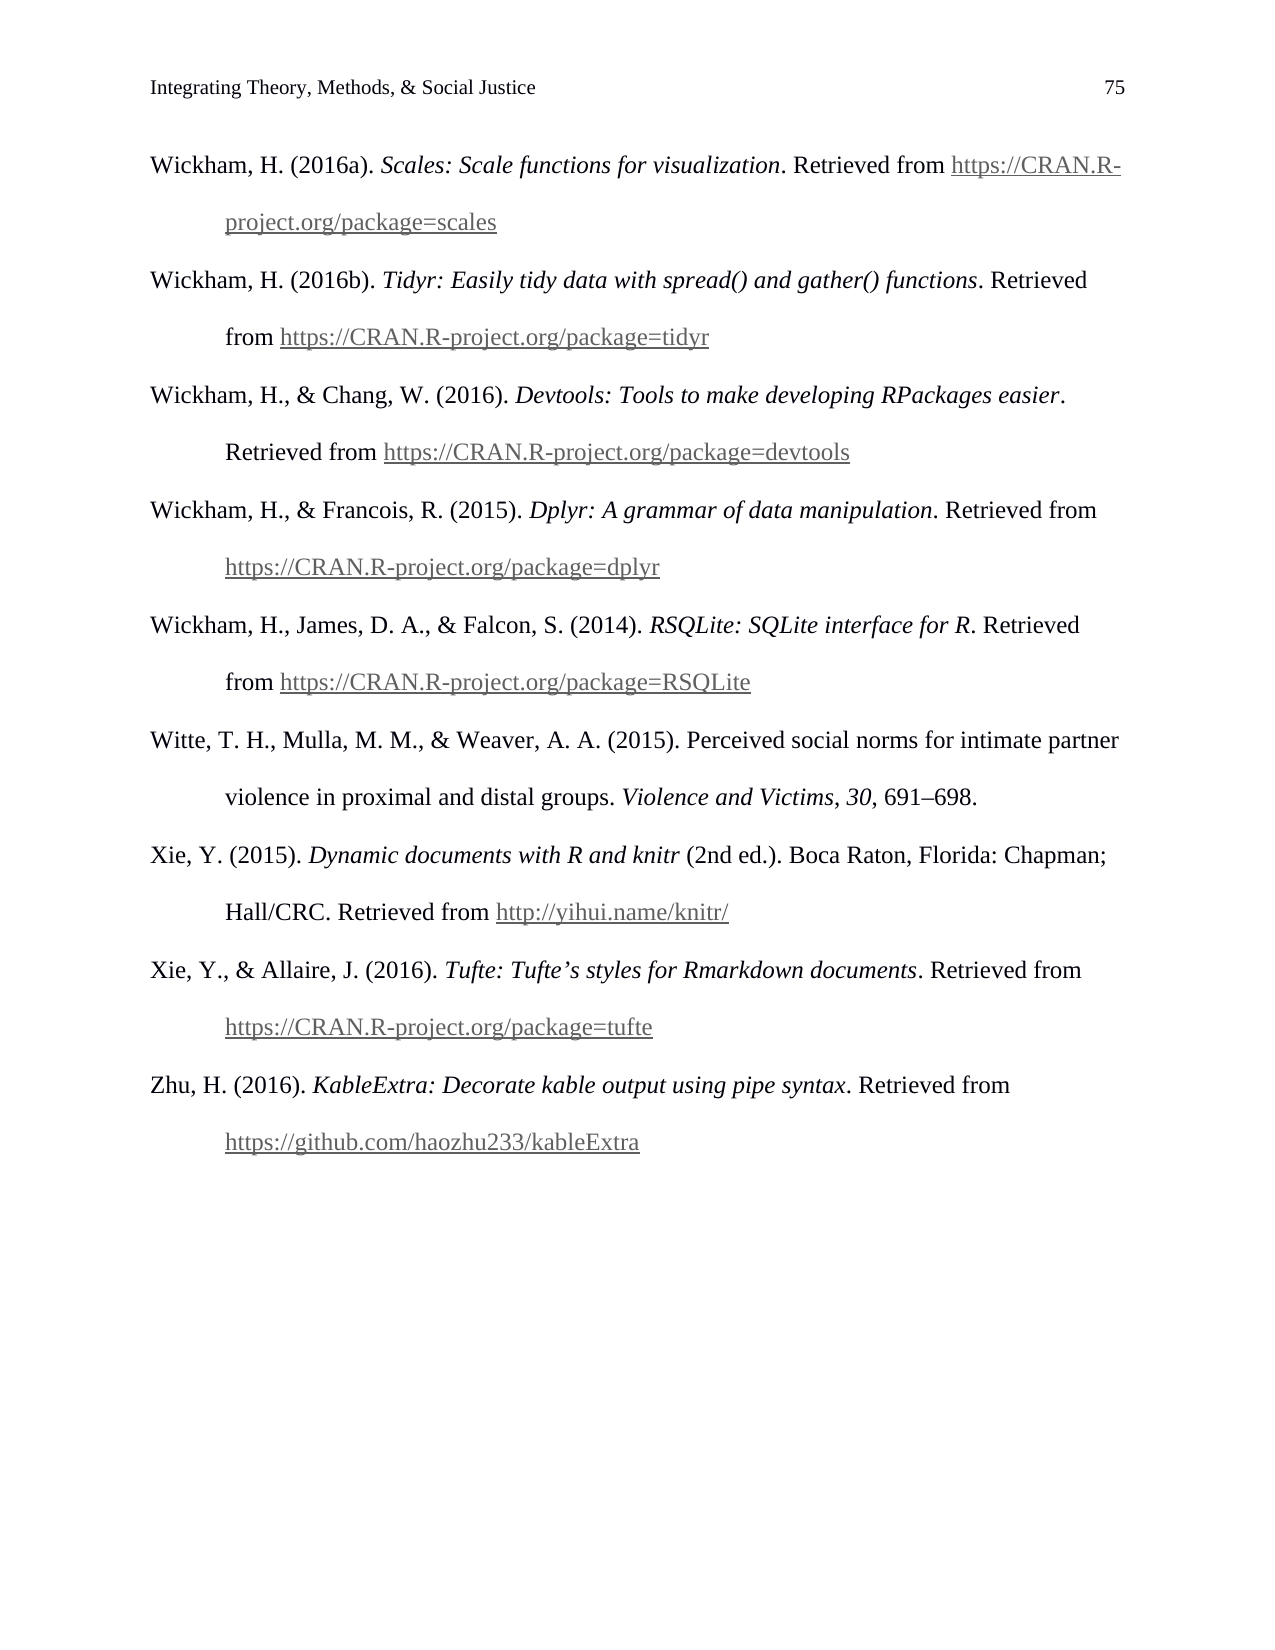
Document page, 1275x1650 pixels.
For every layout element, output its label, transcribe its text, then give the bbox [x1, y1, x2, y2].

text Xie, Y. (2015). Dynamic documents with R and knitr (2nd ed.). Boca Raton, Florida: Chapman; Hall/CRC. Retrieved from http://yihui.name/knitr/ [150, 840, 1125, 926]
text Xie, Y., & Allaire, J. (2016). Tufte: Tufte’s styles for Rmarkdown documents. Retrieved from https://CRAN.R-project.org/package=tufte [150, 955, 1125, 1041]
text Witte, T. H., Mulla, M. M., & Weaver, A. A. (2015). Perceived social norms for intimate partner violence in proximal and distal groups. Violence and Victims, 30, 691–698. [150, 725, 1125, 811]
text Wickham, H., & Chang, W. (2016). Devtools: Tools to make developing RPackages easier. Retrieved from https://CRAN.R-project.org/package=devtools [150, 380, 1125, 466]
text Zhu, H. (2016). KableExtra: Decorate kable output using pipe syntax. Retrieved from https://github.com/haozhu233/kableExtra [150, 1070, 1125, 1156]
text Wickham, H. (2016a). Scales: Scale functions for visualization. Retrieved from https://CRAN.R-project.org/package=scales [150, 150, 1125, 236]
text Wickham, H., James, D. A., & Falcon, S. (2014). RSQLite: SQLite interface for R. Retrieved from https://CRAN.R-project.org/package=RSQLite [150, 610, 1125, 696]
text Wickham, H., & Francois, R. (2015). Dplyr: A grammar of data manipulation. Retrieved from https://CRAN.R-project.org/package=dplyr [150, 495, 1125, 581]
text Wickham, H. (2016b). Tidyr: Easily tidy data with spread() and gather() functions. Retrieved from https://CRAN.R-project.org/package=tidyr [150, 265, 1125, 351]
